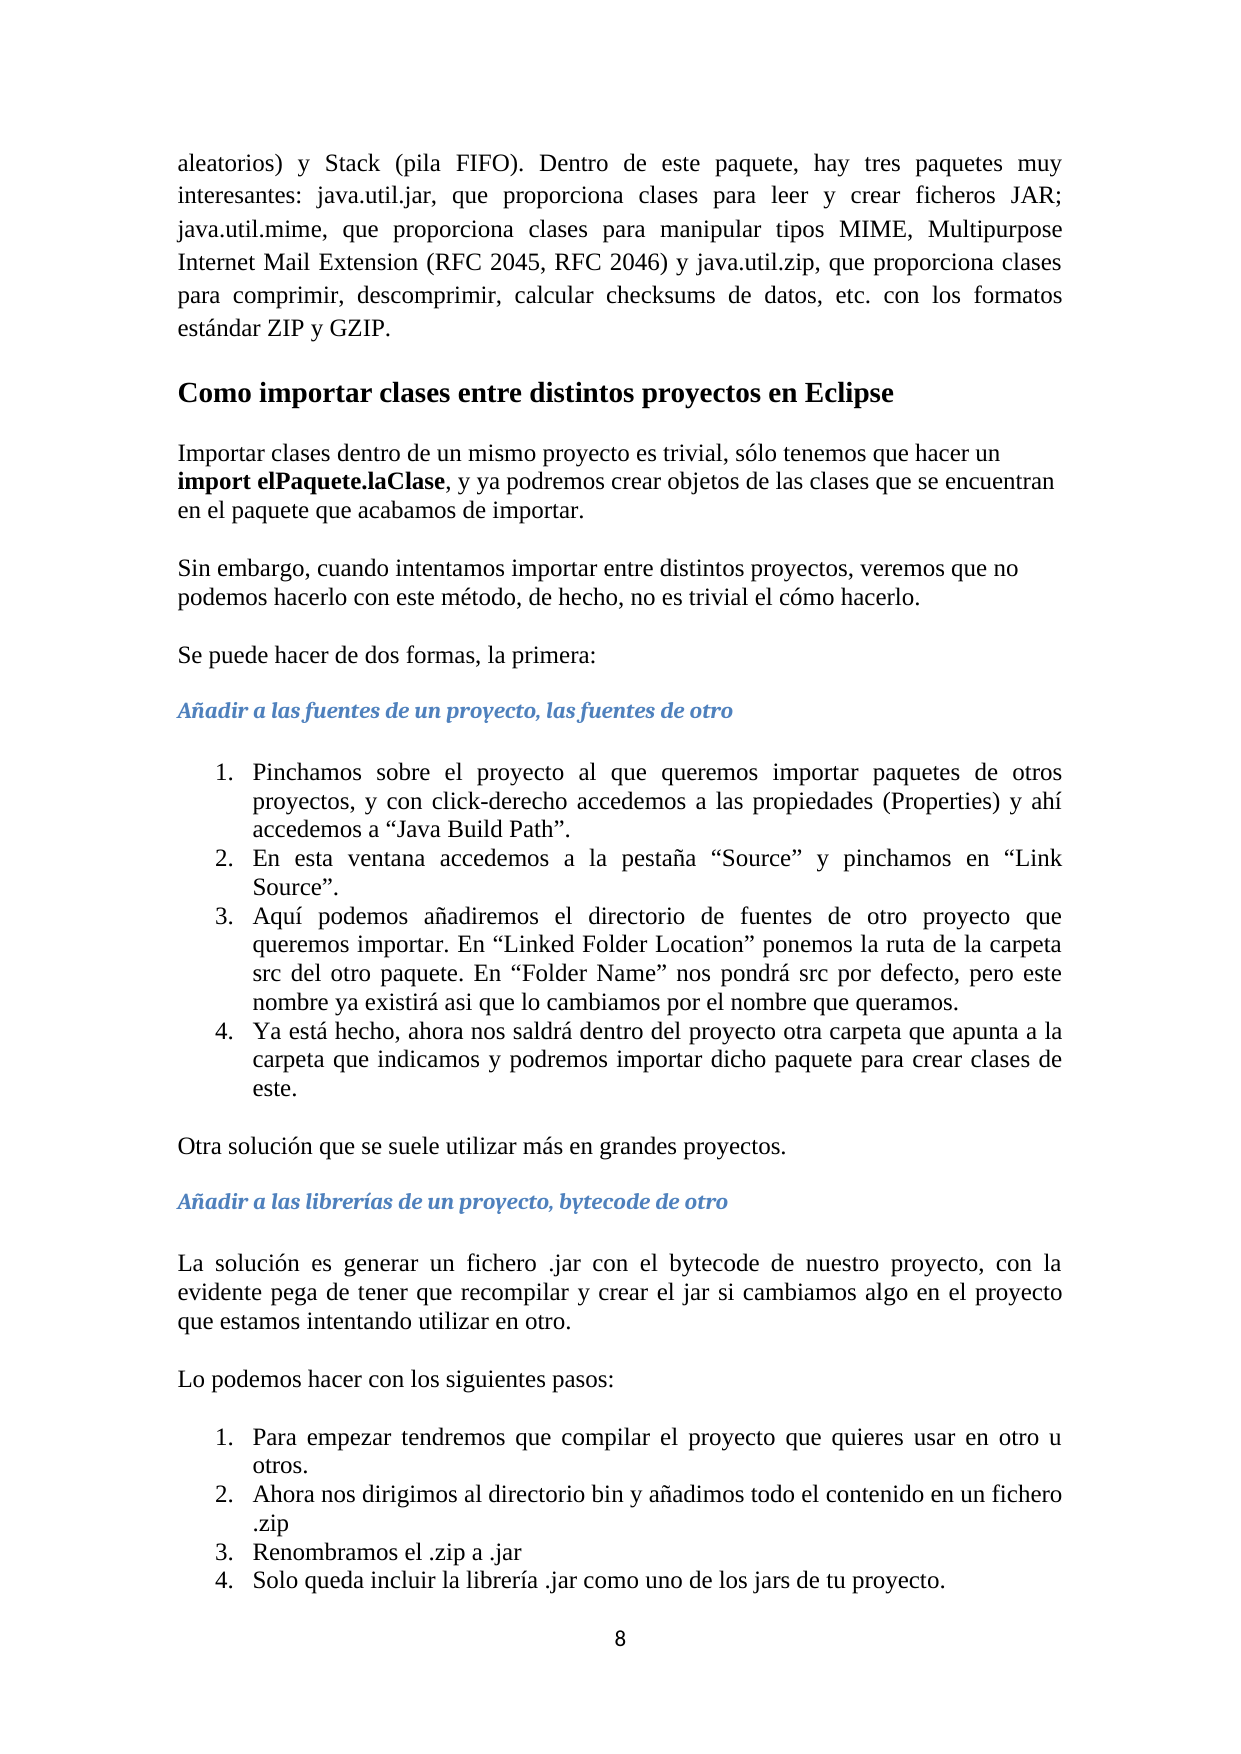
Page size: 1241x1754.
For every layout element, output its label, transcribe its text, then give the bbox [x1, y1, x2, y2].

list Pinchamos sobre el proyecto al que queremos importar paquetes de otros proyectos, y con click-derecho accedemos a las propiedades (Properties) y ahí accedemos a “Java Build Path”. [215, 757, 1063, 843]
list Ahora nos dirigimos al directorio bin y añadimos todo el contenido en un fichero .zip [215, 1479, 1063, 1537]
text Como importar clases entre distintos proyectos en Eclipse [177, 375, 1063, 408]
list Para empezar tendremos que compilar el proyecto que quieres usar en otro u otros. [215, 1422, 1063, 1479]
text Se puede hacer de dos formas, la primera: [177, 640, 1063, 668]
list Solo queda incluir la librería .jar como uno de los jars de tu proyecto. [215, 1566, 1063, 1594]
text Importar clases dentro de un mismo proyecto es trivial, sólo tenemos que hacer un import elPaquete.laClase, y ya podremos crear objetos de las clases que se encuentran en el paquete que acabamos de importar. [177, 438, 1063, 524]
subtitle Añadir a las fuentes de un proyecto, las fuentes de otro [177, 698, 1063, 724]
text La solución es generar un fichero .jar con el bytecode de nuestro proyecto, con la evidente pega de tener que recompilar y crear el jar si cambiamos algo en el proyecto que estamos intentando utilizar en otro. [177, 1248, 1063, 1335]
list Renombramos el .zip a .jar [215, 1537, 1063, 1566]
text Sin embargo, cuando intentamos importar entre distintos proyectos, veremos que no podemos hacerlo con este método, de hecho, no es trivial el cómo hacerlo. [177, 553, 1063, 611]
list En esta ventana accedemos a la pestaña “Source” y pinchamos en “Link Source”. [215, 843, 1063, 901]
text Otra solución que se suele utilizar más en grandes proyectos. [177, 1131, 1063, 1160]
list Aquí podemos añadiremos el directorio de fuentes de otro proyecto que queremos importar. En “Linked Folder Location” ponemos la ruta de la carpeta src del otro paquete. En “Folder Name” nos pondrá src por defecto, pero este nombre ya existirá asi que lo cambiamos por el nombre que queramos. [215, 901, 1063, 1016]
text Lo podemos hacer con los siguientes pasos: [177, 1364, 1063, 1393]
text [177, 148, 1063, 341]
list Ya está hecho, ahora nos saldrá dentro del proyecto otra carpeta que apunta a la carpeta que indicamos y podremos importar dicho paquete para crear clases de este. [215, 1016, 1063, 1102]
subtitle Añadir a las librerías de un proyecto, bytecode de otro [177, 1189, 1063, 1215]
